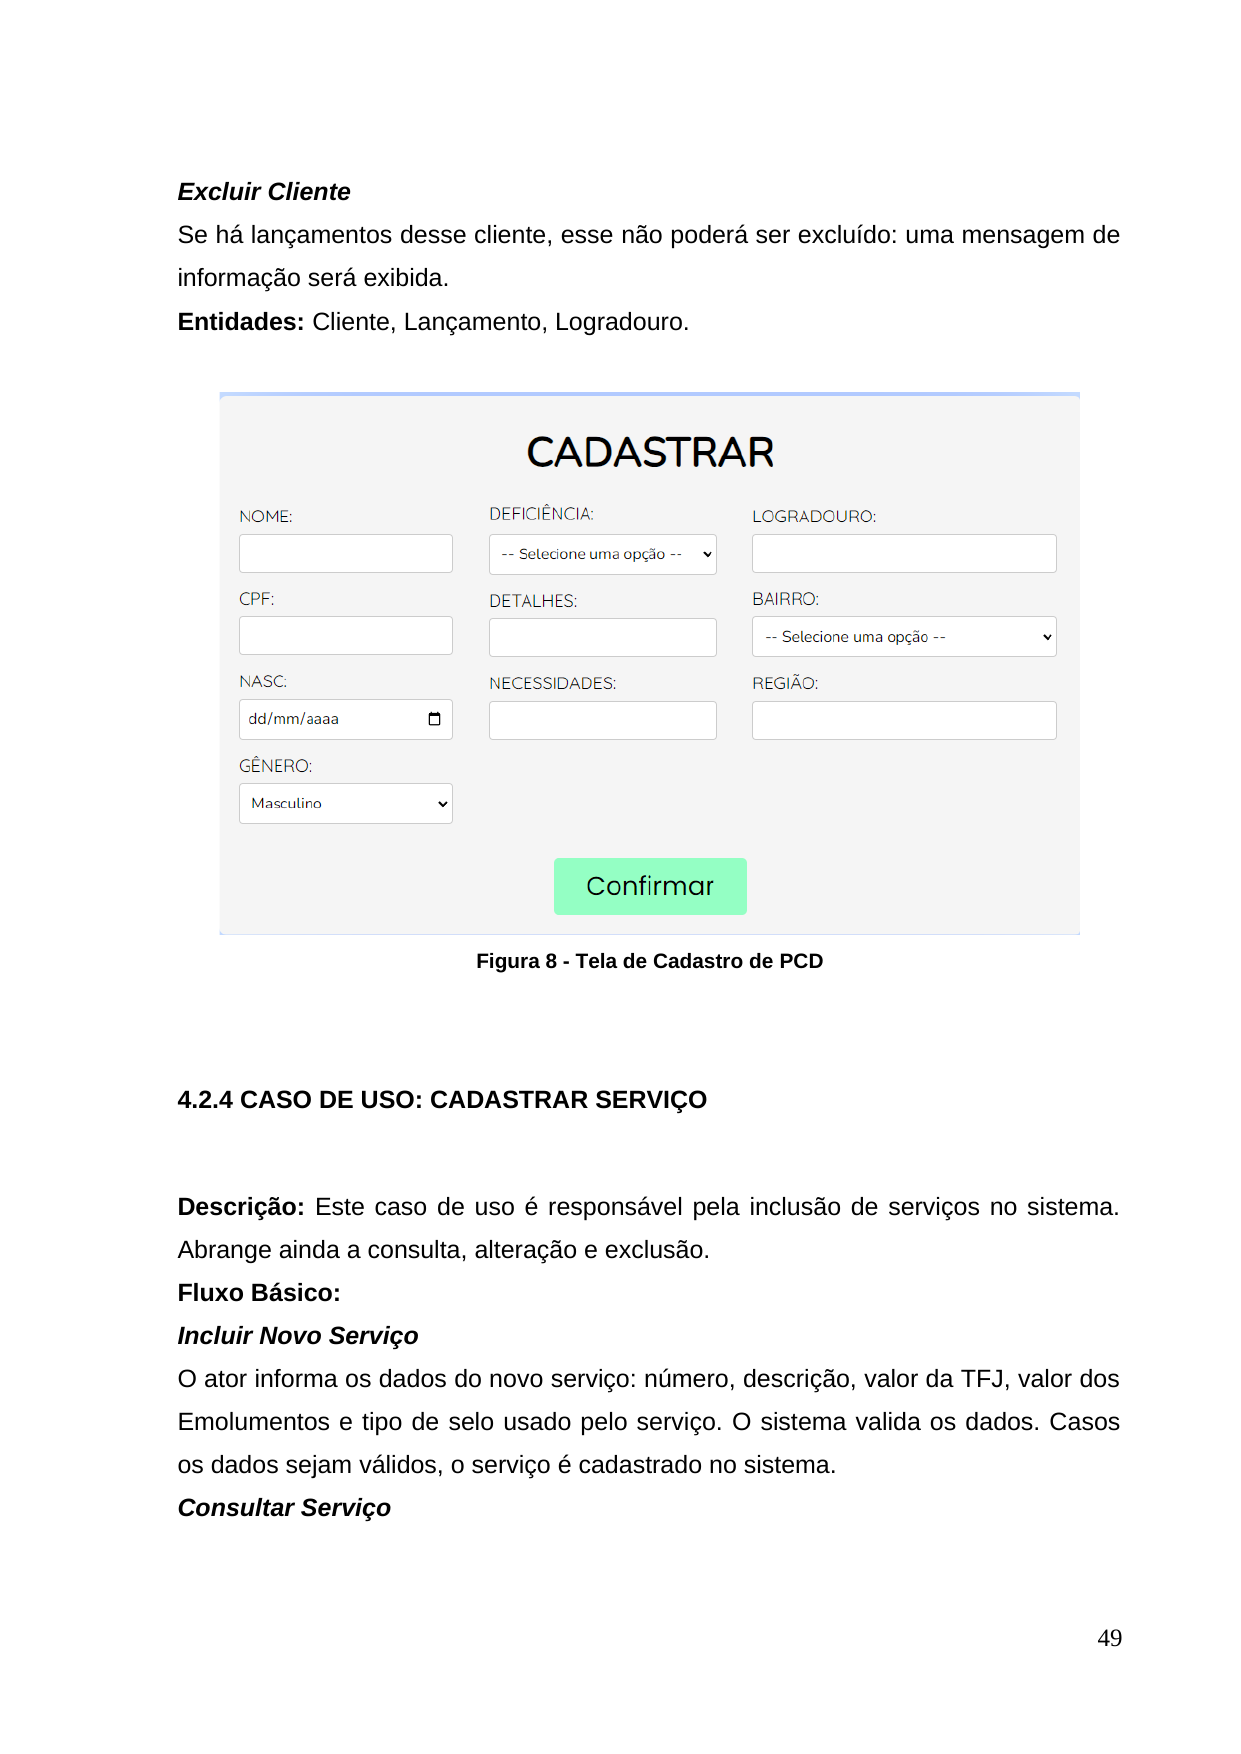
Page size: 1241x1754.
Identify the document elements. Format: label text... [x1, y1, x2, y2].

picture [219, 392, 1080, 935]
text Fluxo Básico: [177, 1278, 1122, 1306]
text Figura 8 - Tela de Cadastro de PCD [177, 949, 1122, 973]
text Excluir Cliente [177, 177, 1122, 206]
text Descrição: Este caso de uso é responsável pela inclusão de serviços no sistema. Abrange ainda a consulta, alteração e exclusão. [177, 1191, 1122, 1263]
text Incluir Novo Serviço [177, 1321, 1122, 1349]
text Entidades: Cliente, Lançamento, Logradouro. [177, 307, 1122, 335]
text 4.2.4 CASO DE USO: CADASTRAR SERVIÇO [177, 1084, 1122, 1113]
text O ator informa os dados do novo serviço: número, descrição, valor da TFJ, valor dos Emolumentos e tipo de selo usado pelo serviço. O sistema valida os dados. Casos os dados sejam válidos, o serviço é cadastrado no sistema. [177, 1364, 1122, 1479]
text Consultar Serviço [177, 1493, 1122, 1522]
text Se há lançamentos desse cliente, esse não poderá ser excluído: uma mensagem de informação será exibida. [177, 220, 1122, 292]
